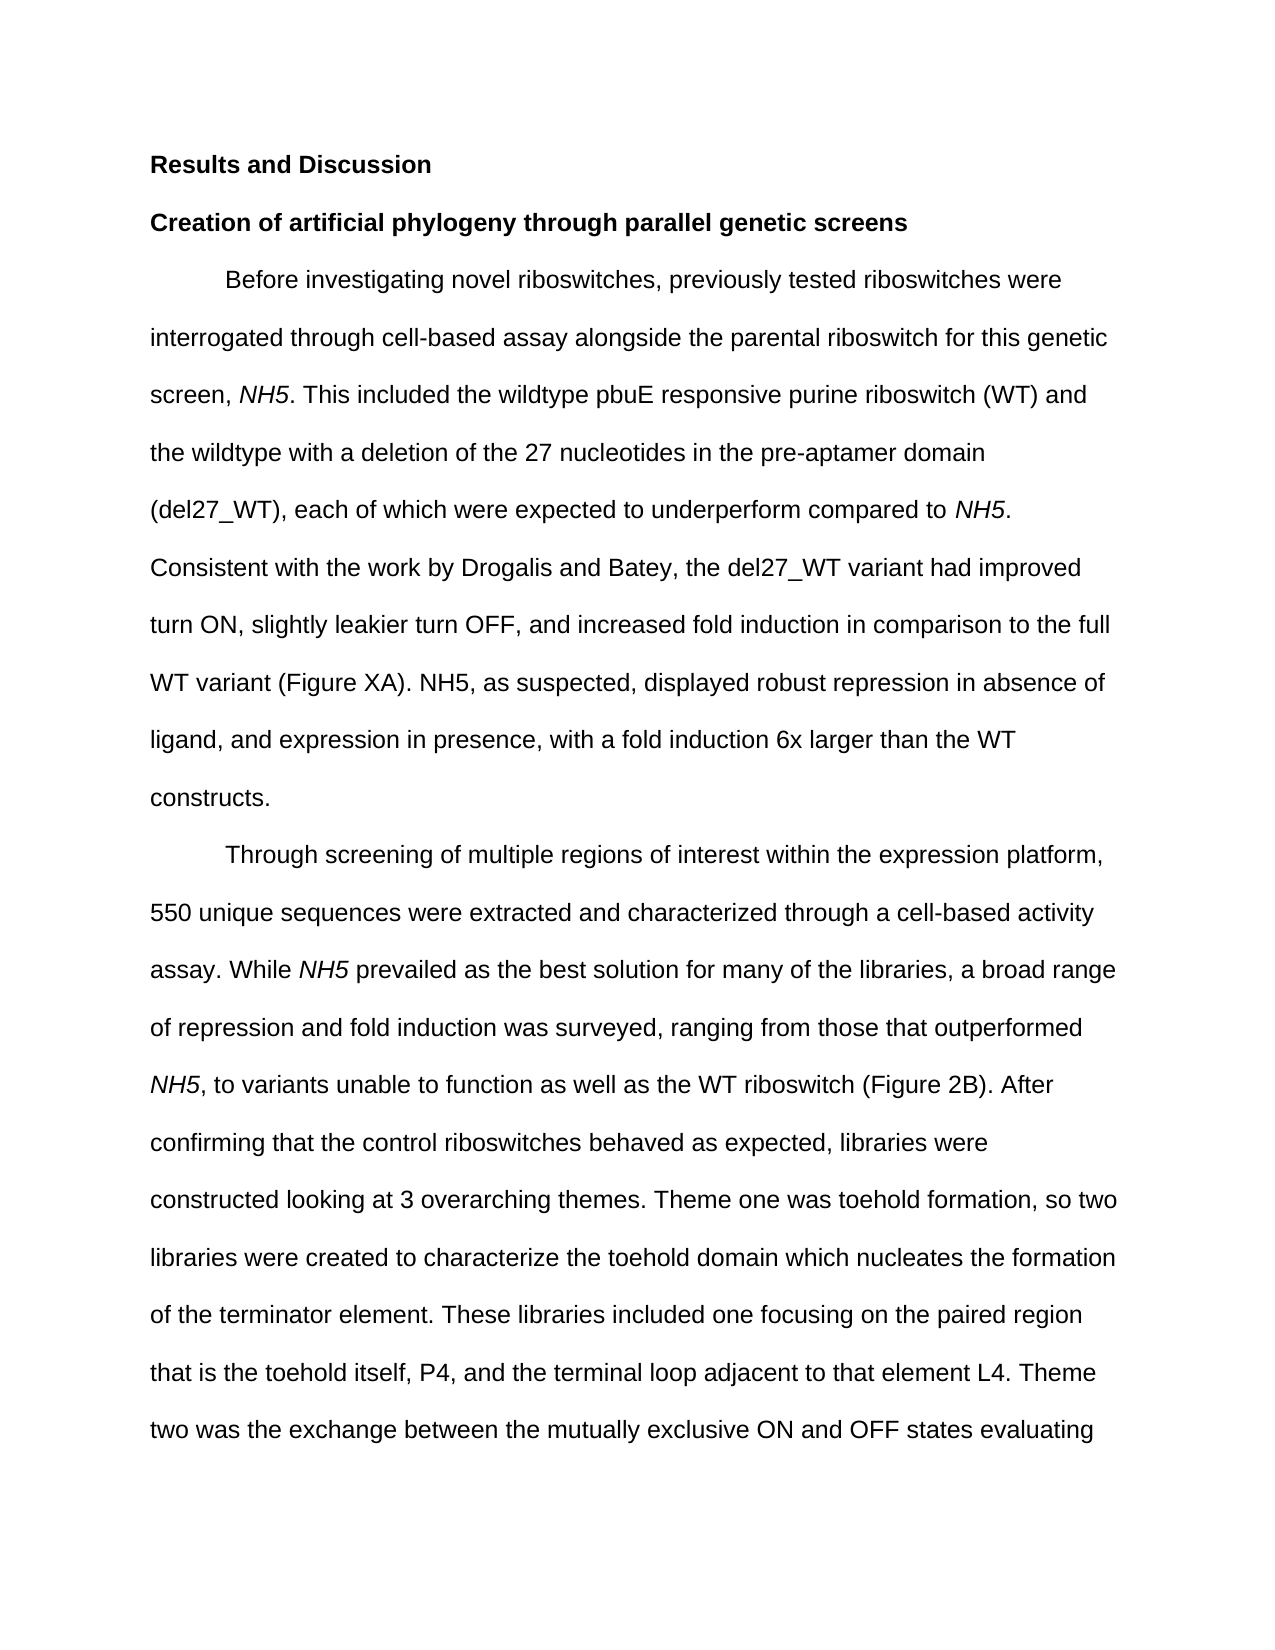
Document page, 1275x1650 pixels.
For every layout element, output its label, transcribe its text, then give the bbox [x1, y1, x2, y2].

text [150, 840, 1125, 1444]
text Results and Discussion [150, 150, 1125, 179]
text Before investigating novel riboswitches, previously tested riboswitches were interrogated through cell-based assay alongside the parental riboswitch for this genetic screen, NH5. This included the wildtype pbuE responsive purine riboswitch (WT) and the wildtype with a deletion of the 27 nucleotides in the pre-aptamer domain (del27_WT), each of which were expected to underperform compared to NH5. Consistent with the work by Drogalis and Batey, the del27_WT variant had improved turn ON, slightly leakier turn OFF, and increased fold induction in comparison to the full WT variant (Figure XA). NH5, as suspected, displayed robust repression in absence of ligand, and expression in presence, with a fold induction 6x larger than the WT constructs. [150, 265, 1125, 811]
text Creation of artificial phylogeny through parallel genetic screens [150, 207, 1125, 236]
